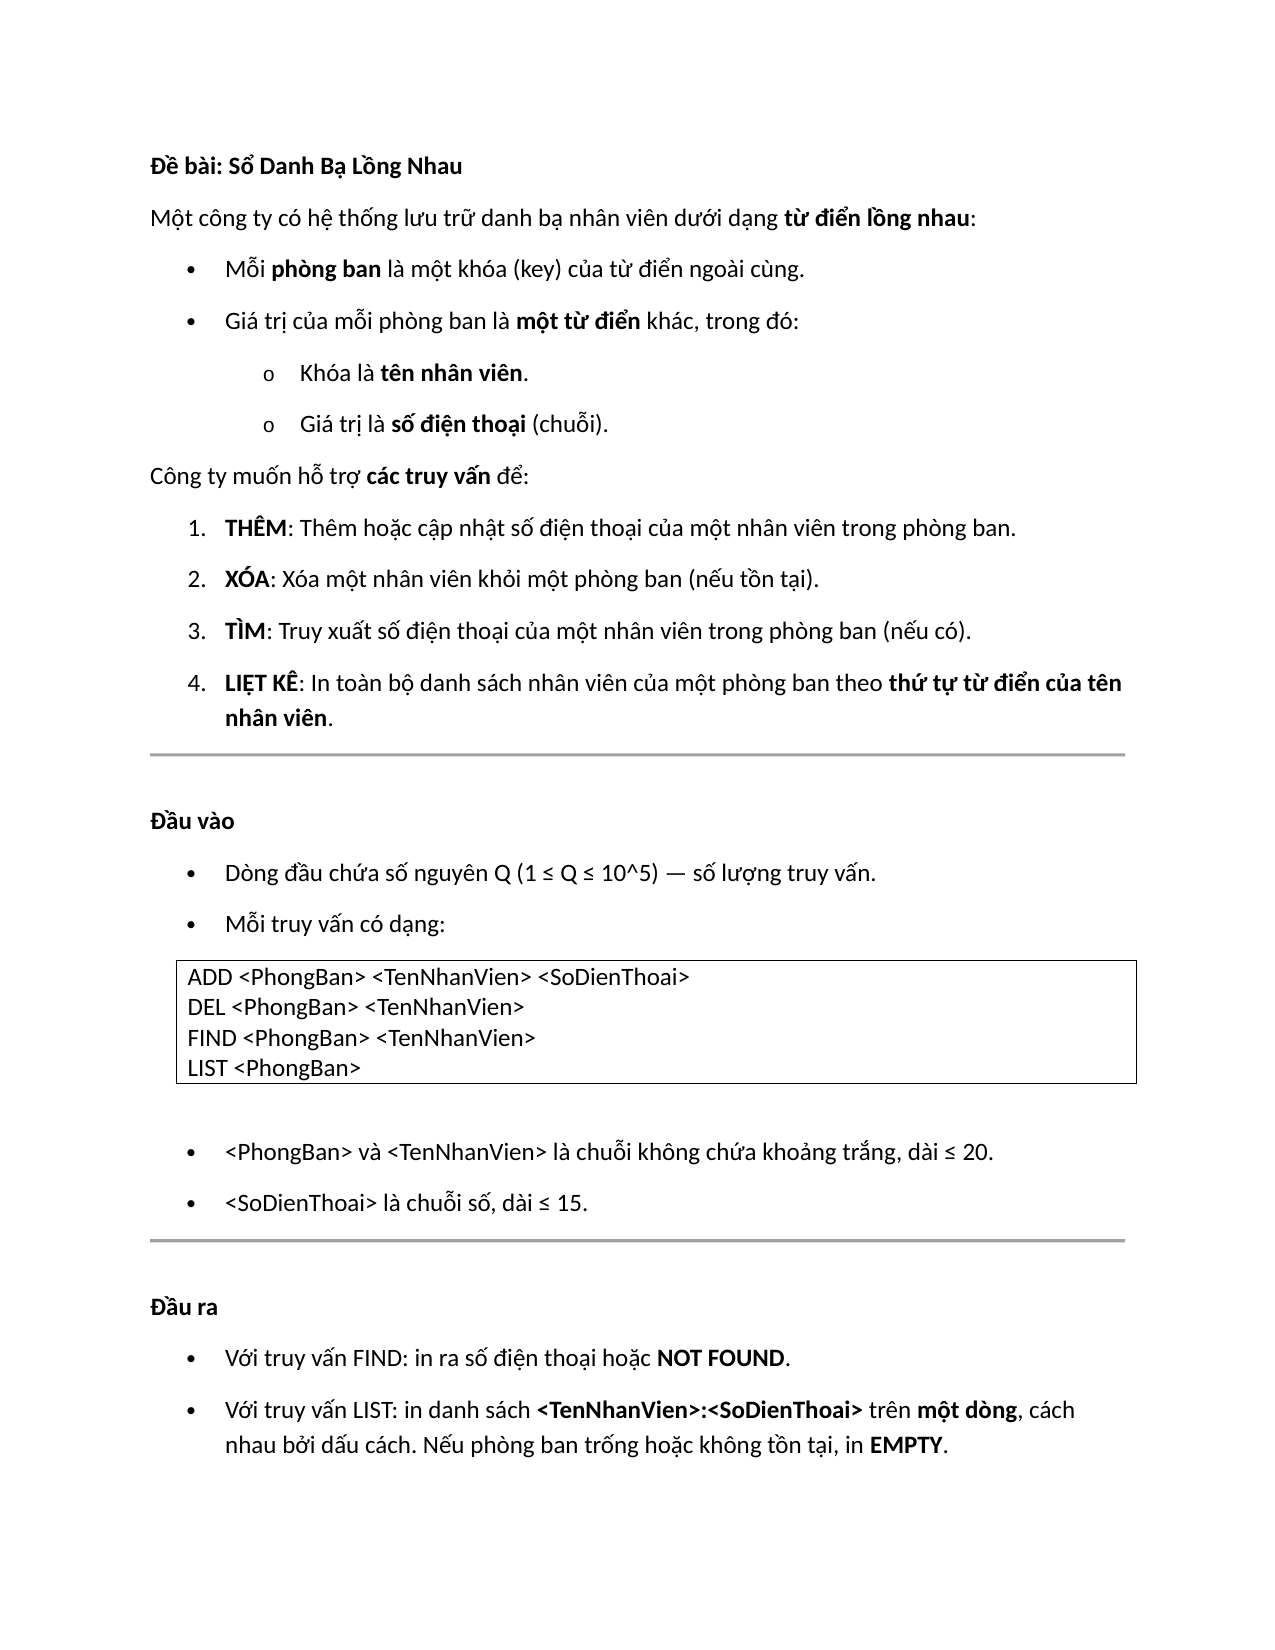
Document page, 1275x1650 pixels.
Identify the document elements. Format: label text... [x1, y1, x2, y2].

list Mỗi phòng ban là một khóa (key) của từ điển ngoài cùng. [187, 253, 1125, 284]
list Giá trị của mỗi phòng ban là một từ điển khác, trong đó: [187, 305, 1125, 336]
list TÌM: Truy xuất số điện thoại của một nhân viên trong phòng ban (nếu có). [187, 615, 1125, 646]
text Một công ty có hệ thống lưu trữ danh bạ nhân viên dưới dạng từ điển lồng nhau: [150, 202, 1125, 232]
text Đầu vào [150, 805, 1125, 836]
list Mỗi truy vấn có dạng: [187, 908, 1125, 939]
list <PhongBan> và <TenNhanVien> là chuỗi không chứa khoảng trắng, dài ≤ 20. [187, 1136, 1125, 1166]
list THÊM: Thêm hoặc cập nhật số điện thoại của một nhân viên trong phòng ban. [187, 512, 1125, 542]
list Khóa là tên nhân viên. [262, 357, 1125, 387]
text Đề bài: Sổ Danh Bạ Lồng Nhau [150, 150, 1125, 181]
list Dòng đầu chứa số nguyên Q (1 ≤ Q ≤ 10^5) — số lượng truy vấn. [187, 857, 1125, 887]
list Với truy vấn FIND: in ra số điện thoại hoặc NOT FOUND. [187, 1342, 1125, 1373]
text Đầu ra [150, 1291, 1125, 1321]
table_header ADD <PhongBan> <TenNhanVien> <SoDienThoai> DEL <PhongBan> <TenNhanVien> FIND <PhongBan> <TenNhanVien> LIST <PhongBan> [177, 961, 1136, 1083]
list XÓA: Xóa một nhân viên khỏi một phòng ban (nếu tồn tại). [187, 563, 1125, 594]
list <SoDienThoai> là chuỗi số, dài ≤ 15. [187, 1187, 1125, 1218]
list Với truy vấn LIST: in danh sách <TenNhanVien>:<SoDienThoai> trên một dòng, cách nhau bởi dấu cách. Nếu phòng ban trống hoặc không tồn tại, in EMPTY. [187, 1394, 1125, 1460]
list Giá trị là số điện thoại (chuỗi). [262, 408, 1125, 439]
text Công ty muốn hỗ trợ các truy vấn để: [150, 460, 1125, 491]
list LIỆT KÊ: In toàn bộ danh sách nhân viên của một phòng ban theo thứ tự từ điển của tên nhân viên. [187, 667, 1125, 732]
